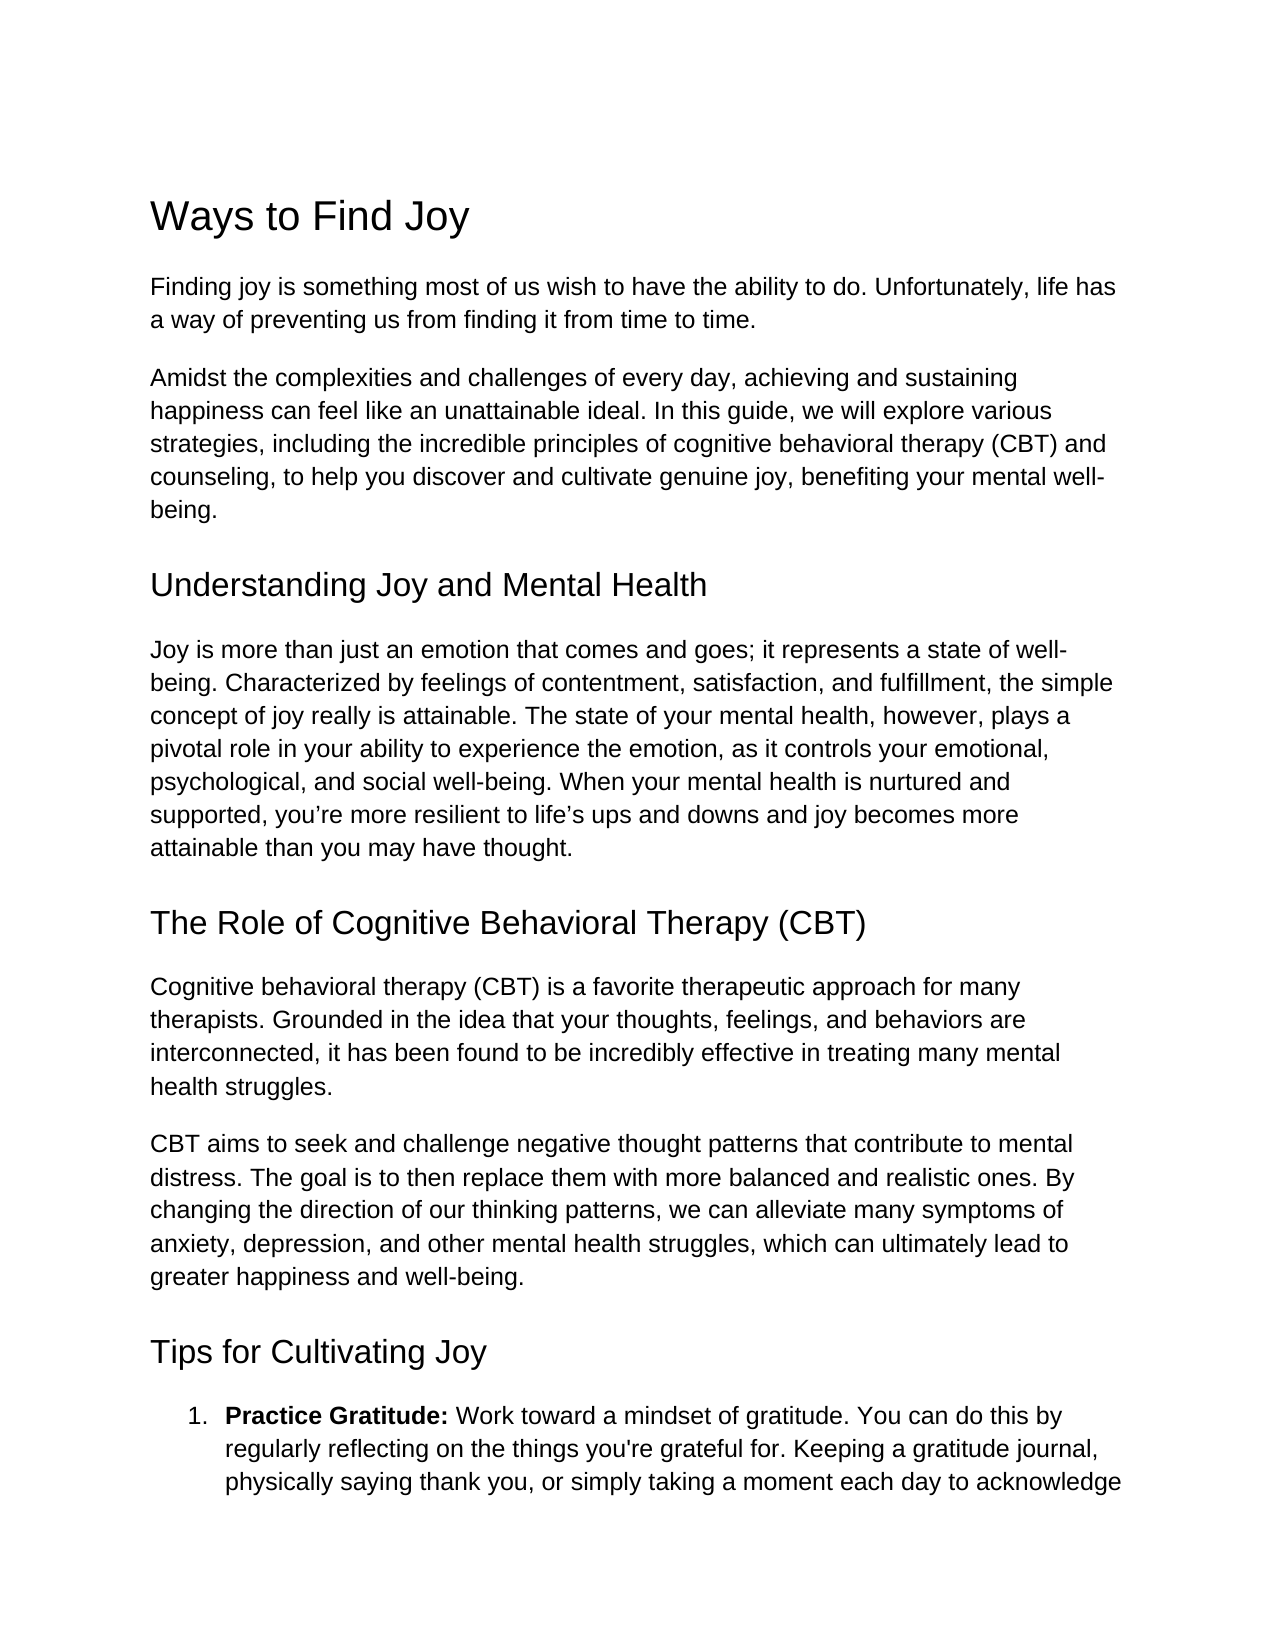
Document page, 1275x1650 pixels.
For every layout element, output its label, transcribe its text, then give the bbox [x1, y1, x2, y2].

subtitle Ways to Find Joy [150, 192, 1125, 239]
text Amidst the complexities and challenges of every day, achieving and sustaining happiness can feel like an unattainable ideal. In this guide, we will explore various strategies, including the incredible principles of cognitive behavioral therapy (CBT) and counseling, to help you discover and cultivate genuine joy, benefiting your mental well-being. [150, 363, 1125, 524]
text Joy is more than just an emotion that comes and goes; it represents a state of well-being. Characterized by feelings of contentment, satisfaction, and fulfillment, the simple concept of joy really is attainable. The state of your mental health, however, plays a pivotal role in your ability to experience the emotion, as it controls your emotional, psychological, and social well-being. When your mental health is nurtured and supported, you’re more resilient to life’s ups and downs and joy becomes more attainable than you may have thought. [150, 634, 1125, 861]
subtitle Understanding Joy and Mental Health [150, 565, 1125, 604]
subtitle The Role of Cognitive Behavioral Therapy (CBT) [150, 903, 1125, 942]
text Cognitive behavioral therapy (CBT) is a favorite therapeutic approach for many therapists. Grounded in the idea that your thoughts, feelings, and behaviors are interconnected, it has been found to be incredibly effective in treating many mental health struggles. [150, 972, 1125, 1100]
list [187, 1401, 1125, 1496]
text CBT aims to seek and challenge negative thought patterns that contribute to mental distress. The goal is to then replace them with more balanced and realistic ones. By changing the direction of our thinking patterns, we can alleviate many symptoms of anxiety, depression, and other mental health struggles, which can ultimately lead to greater happiness and well-being. [150, 1129, 1125, 1290]
text Finding joy is something most of us wish to have the ability to do. Unfortunately, life has a way of preventing us from finding it from time to time. [150, 272, 1125, 333]
subtitle Tips for Cultivating Joy [150, 1332, 1125, 1371]
